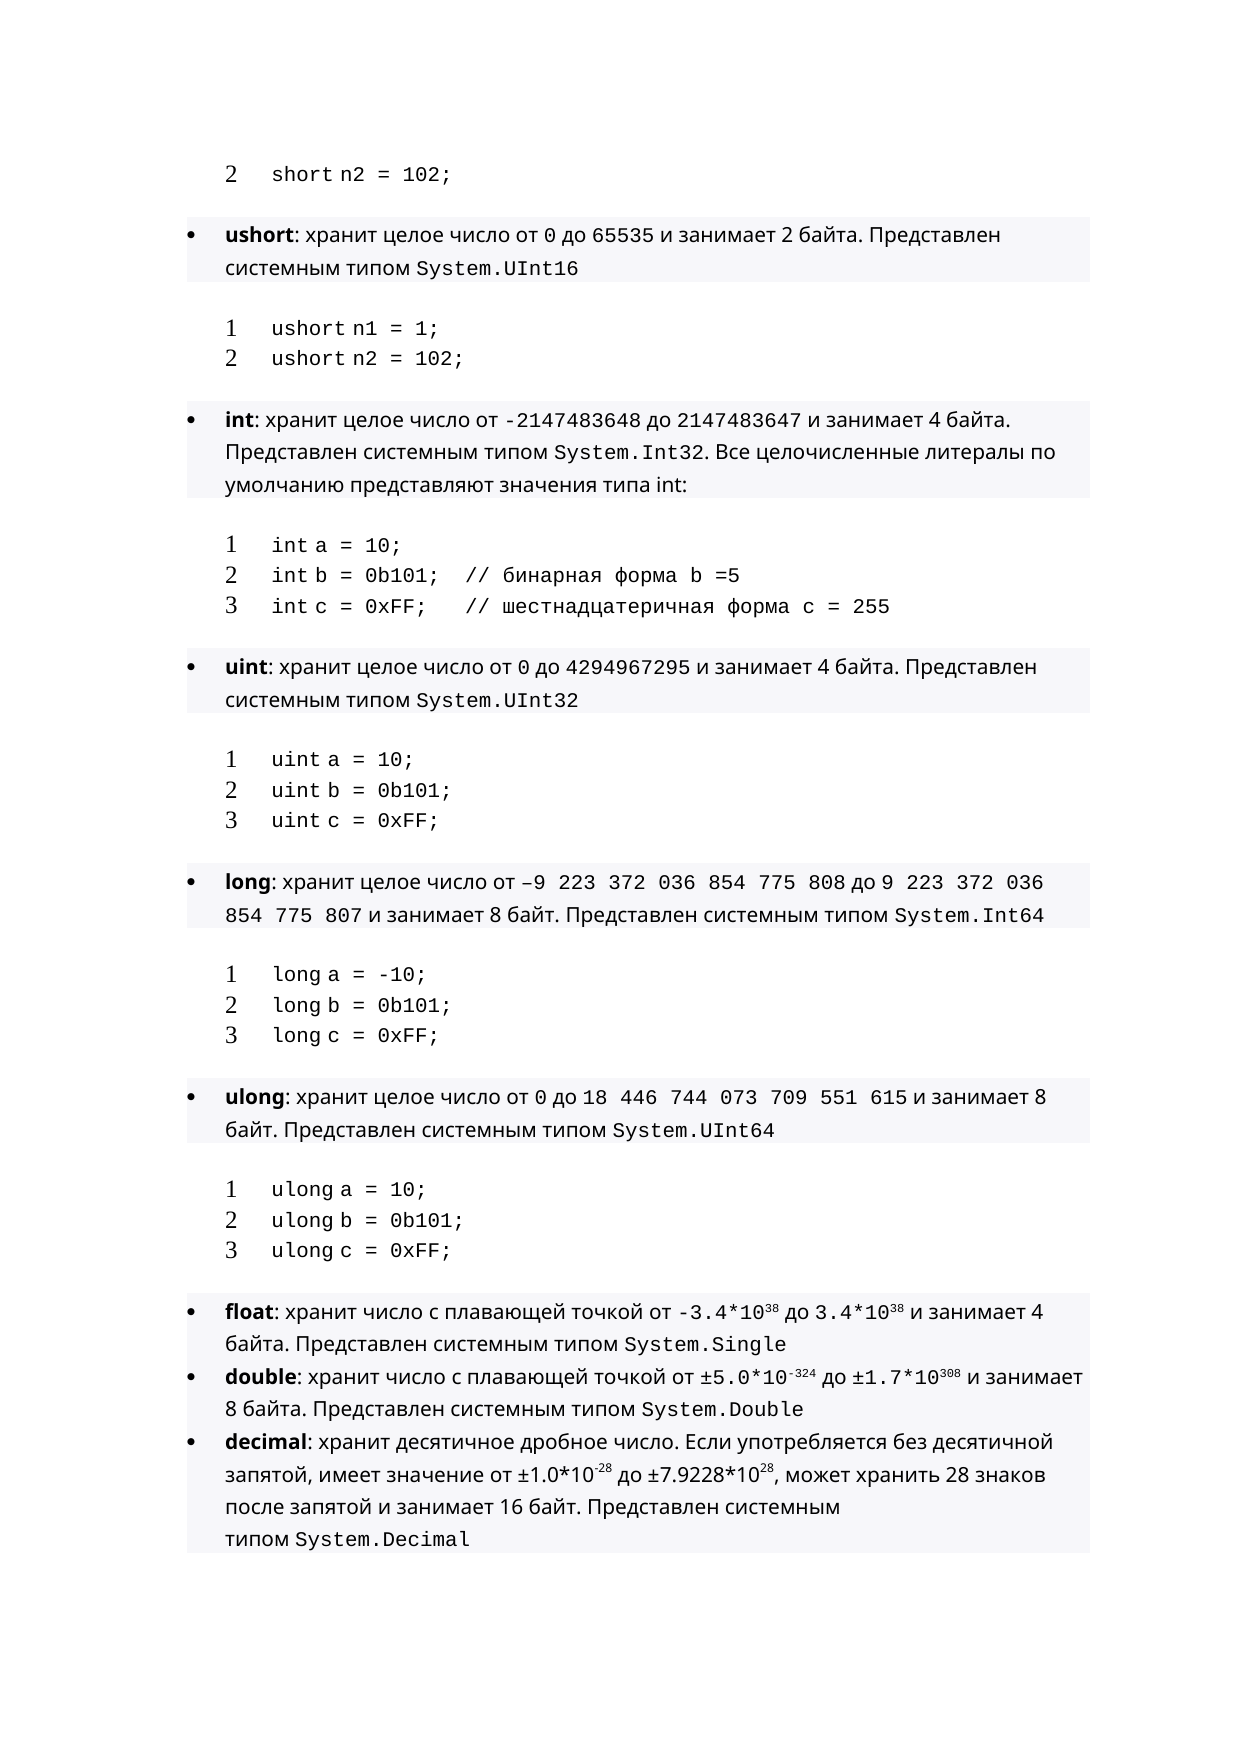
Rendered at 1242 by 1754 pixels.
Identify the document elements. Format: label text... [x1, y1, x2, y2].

table_header 1 2 3 [225, 958, 271, 1049]
table_header ushort n1 = 1; ushort n2 = 102; [271, 311, 1242, 372]
list long: хранит целое число от –9 223 372 036 854 775 808 до 9 223 372 036 854 775 807 и занимает 8 байт. Представлен системным типом System.Int64 [187, 863, 1090, 928]
table_header 1 2 3 [225, 1173, 271, 1264]
list double: хранит число с плавающей точкой от ±5.0*10-324 до ±1.7*10308 и занимает 8 байта. Представлен системным типом System.Double [187, 1358, 1090, 1423]
list ulong: хранит целое число от 0 до 18 446 744 073 709 551 615 и занимает 8 байт. Представлен системным типом System.UInt64 [187, 1078, 1090, 1143]
table_header ulong a = 10; ulong b = 0b101; ulong c = 0xFF; [271, 1173, 1242, 1264]
table_header 1 2 [225, 157, 271, 187]
table_header int a = 10; int b = 0b101; // бинарная форма b =5 int c = 0xFF; // шестнадцатеричная форма c = 255 [271, 528, 1242, 619]
list int: хранит целое число от -2147483648 до 2147483647 и занимает 4 байта. Представлен системным типом System.Int32. Все целочисленные литералы по умолчанию представляют значения типа int: [187, 401, 1090, 498]
list decimal: хранит десятичное дробное число. Если употребляется без десятичной запятой, имеет значение от ±1.0*10-28 до ±7.9228*1028, может хранить 28 знаков после запятой и занимает 16 байт. Представлен системным типом System.Decimal [187, 1423, 1090, 1553]
list ushort: хранит целое число от 0 до 65535 и занимает 2 байта. Представлен системным типом System.UInt16 [187, 217, 1090, 282]
list float: хранит число с плавающей точкой от -3.4*1038 до 3.4*1038 и занимает 4 байта. Представлен системным типом System.Single [187, 1293, 1090, 1358]
list uint: хранит целое число от 0 до 4294967295 и занимает 4 байта. Представлен системным типом System.UInt32 [187, 648, 1090, 713]
table_header uint a = 10; uint b = 0b101; uint c = 0xFF; [271, 743, 1242, 834]
table_header 1 2 3 [225, 528, 271, 619]
table_header long a = -10; long b = 0b101; long c = 0xFF; [271, 958, 1242, 1049]
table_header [271, 157, 1242, 187]
table_header 1 2 3 [225, 743, 271, 834]
table_header 1 2 [225, 311, 271, 372]
